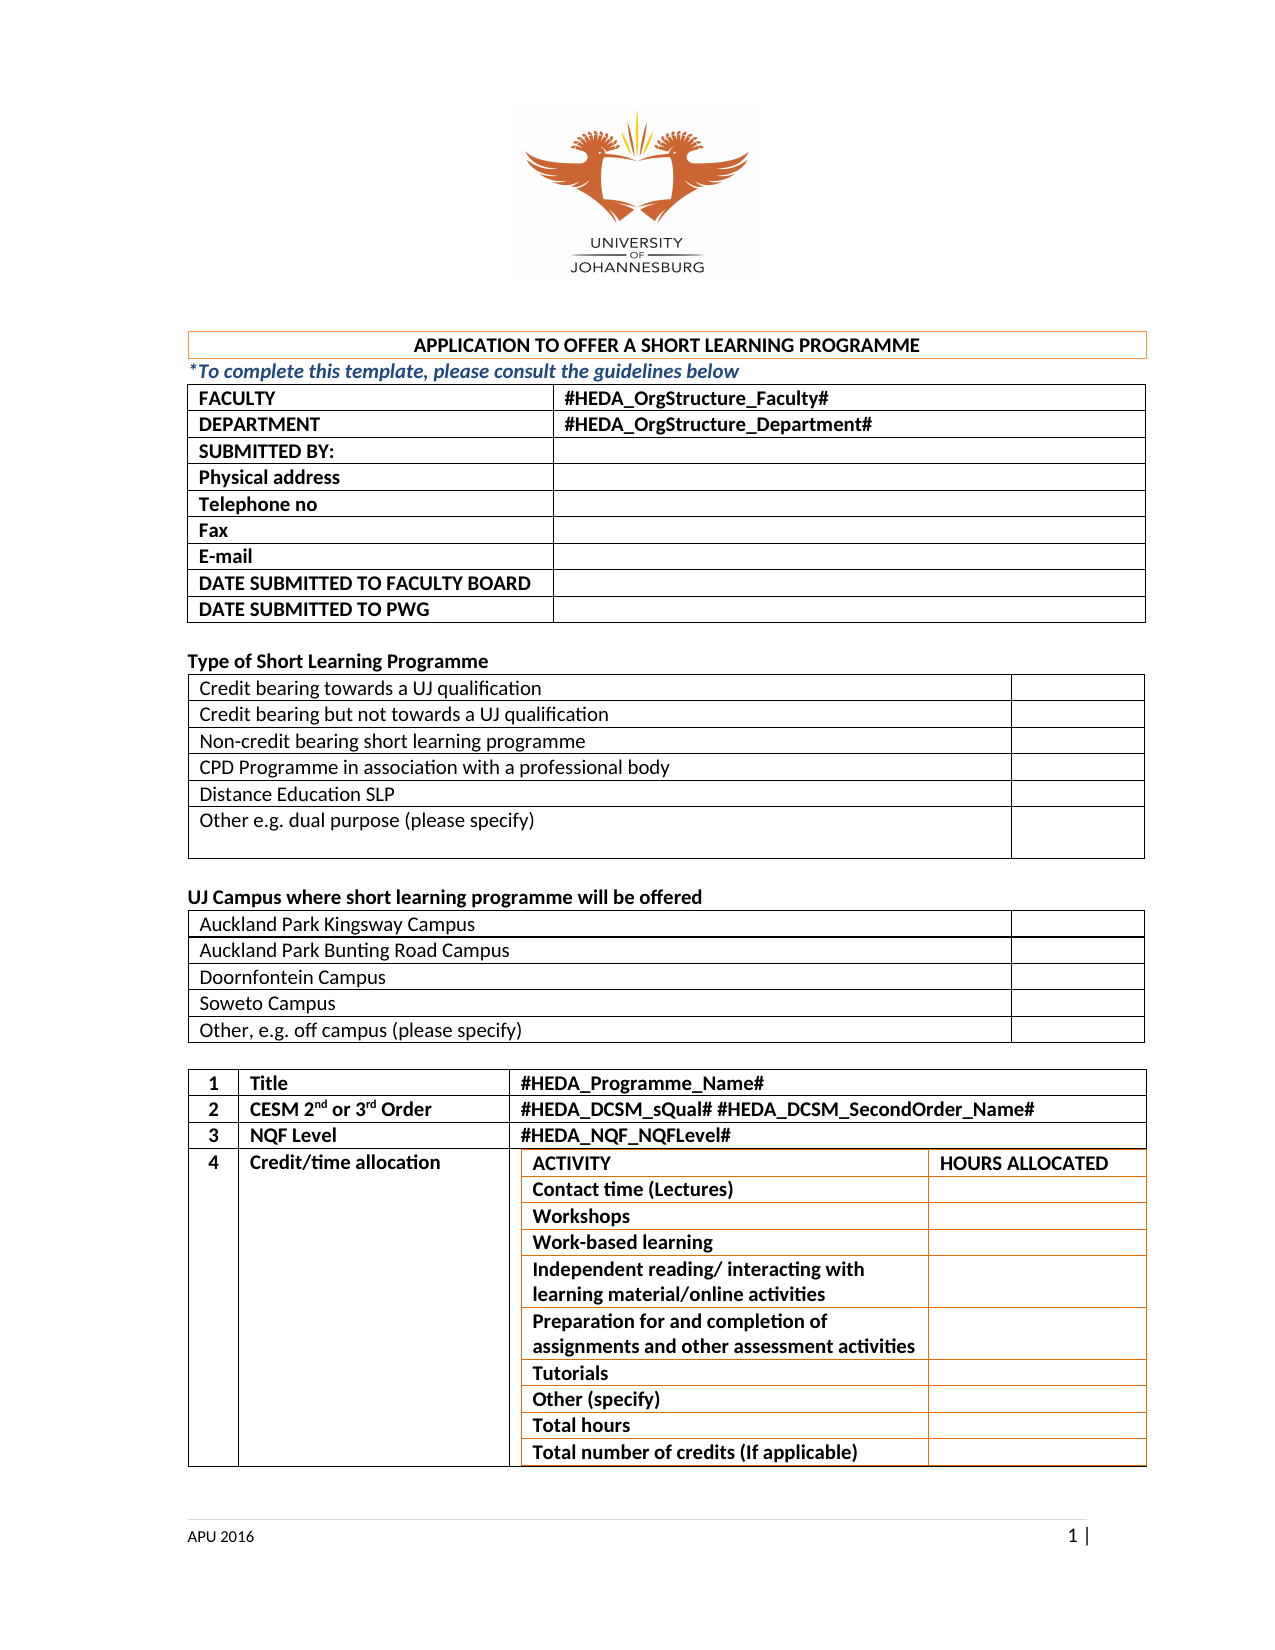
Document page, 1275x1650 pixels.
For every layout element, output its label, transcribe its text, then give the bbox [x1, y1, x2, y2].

table_cell Credit bearing but not towards a UJ qualification [189, 701, 1011, 727]
table_cell [554, 491, 1145, 516]
table_header #HEDA_Programme_Name# [510, 1070, 1146, 1095]
table_header Auckland Park Kingsway Campus [189, 911, 1011, 936]
table_cell [554, 517, 1145, 543]
table_header Credit bearing towards a UJ qualification [189, 675, 1011, 700]
table_cell DATE SUBMITTED TO PWG [188, 597, 553, 622]
table_cell [522, 1177, 928, 1202]
table_cell [522, 1308, 928, 1359]
table_cell [929, 1308, 1146, 1359]
table_cell Physical address [188, 464, 553, 490]
table_cell CPD Programme in association with a professional body [189, 754, 1011, 780]
table_cell [554, 464, 1145, 490]
text UJ Campus where short learning programme will be offered [187, 884, 1087, 910]
table_header Title [239, 1070, 509, 1095]
text Type of Short Learning Programme [187, 648, 1087, 674]
table_cell Other, e.g. off campus (please specify) [189, 1017, 1011, 1042]
table_cell #HEDA_OrgStructure_Department# [554, 411, 1145, 437]
table_cell Soweto Campus [189, 990, 1011, 1016]
table_cell CESM 2nd or 3rd Order [239, 1096, 509, 1122]
table_cell [1012, 807, 1144, 858]
table_cell [1012, 754, 1144, 780]
table_header [1012, 911, 1144, 936]
table_cell [522, 1230, 928, 1255]
table_cell [522, 1360, 928, 1385]
table_cell 3 [189, 1123, 238, 1148]
table_cell #HEDA_DCSM_sQual# #HEDA_DCSM_SecondOrder_Name# [510, 1096, 1146, 1122]
table_cell [1012, 781, 1144, 806]
table_cell [929, 1177, 1146, 1202]
table_cell [522, 1203, 928, 1229]
table_cell [929, 1439, 1146, 1465]
table_cell [1012, 990, 1144, 1016]
table_cell Credit/time allocation [239, 1149, 509, 1466]
table_cell Auckland Park Bunting Road Campus [189, 938, 1011, 963]
table_cell Telephone no [188, 491, 553, 516]
table_cell [554, 570, 1145, 596]
table_header APPLICATION TO OFFER A SHORT LEARNING PROGRAMME [189, 332, 1146, 357]
table_cell [929, 1150, 1146, 1176]
table_cell SUBMITTED BY: [188, 438, 553, 463]
table_cell [929, 1360, 1146, 1385]
table_cell [929, 1256, 1146, 1307]
table_cell DEPARTMENT [188, 411, 553, 437]
table_cell [929, 1386, 1146, 1412]
table_header [1012, 675, 1144, 700]
table_cell [522, 1256, 928, 1307]
table_cell [1012, 728, 1144, 753]
table_cell [929, 1203, 1146, 1229]
table_cell Doornfontein Campus [189, 964, 1011, 989]
table_cell E-mail [188, 544, 553, 569]
table_cell [1012, 964, 1144, 989]
picture [516, 102, 759, 281]
table_cell Distance Education SLP [189, 781, 1011, 806]
table_cell [510, 1149, 521, 1466]
table_cell [554, 438, 1145, 463]
table_cell [522, 1150, 928, 1176]
table_cell 2 [189, 1096, 238, 1122]
table_cell #HEDA_NQF_NQFLevel# [510, 1123, 1146, 1148]
table_cell [1012, 938, 1144, 963]
table_cell 4 [189, 1149, 238, 1466]
table_cell Fax [188, 517, 553, 543]
table_cell [522, 1386, 928, 1412]
table_cell [554, 597, 1145, 622]
table_header 1 [189, 1070, 238, 1095]
table_cell DATE SUBMITTED TO FACULTY BOARD [188, 570, 553, 596]
table_cell [929, 1413, 1146, 1438]
table_cell Other e.g. dual purpose (please specify) [189, 807, 1011, 858]
table_cell [522, 1439, 928, 1465]
table_cell [1012, 1017, 1144, 1042]
table_cell NQF Level [239, 1123, 509, 1148]
table_header #HEDA_OrgStructure_Faculty# [554, 385, 1145, 410]
text *To complete this template, please consult the guidelines below [187, 359, 1087, 384]
table_cell [1012, 701, 1144, 727]
table_header FACULTY [188, 385, 553, 410]
table_cell [554, 544, 1145, 569]
table_cell Non-credit bearing short learning programme [189, 728, 1011, 753]
table_cell [929, 1230, 1146, 1255]
table_cell [522, 1413, 928, 1438]
